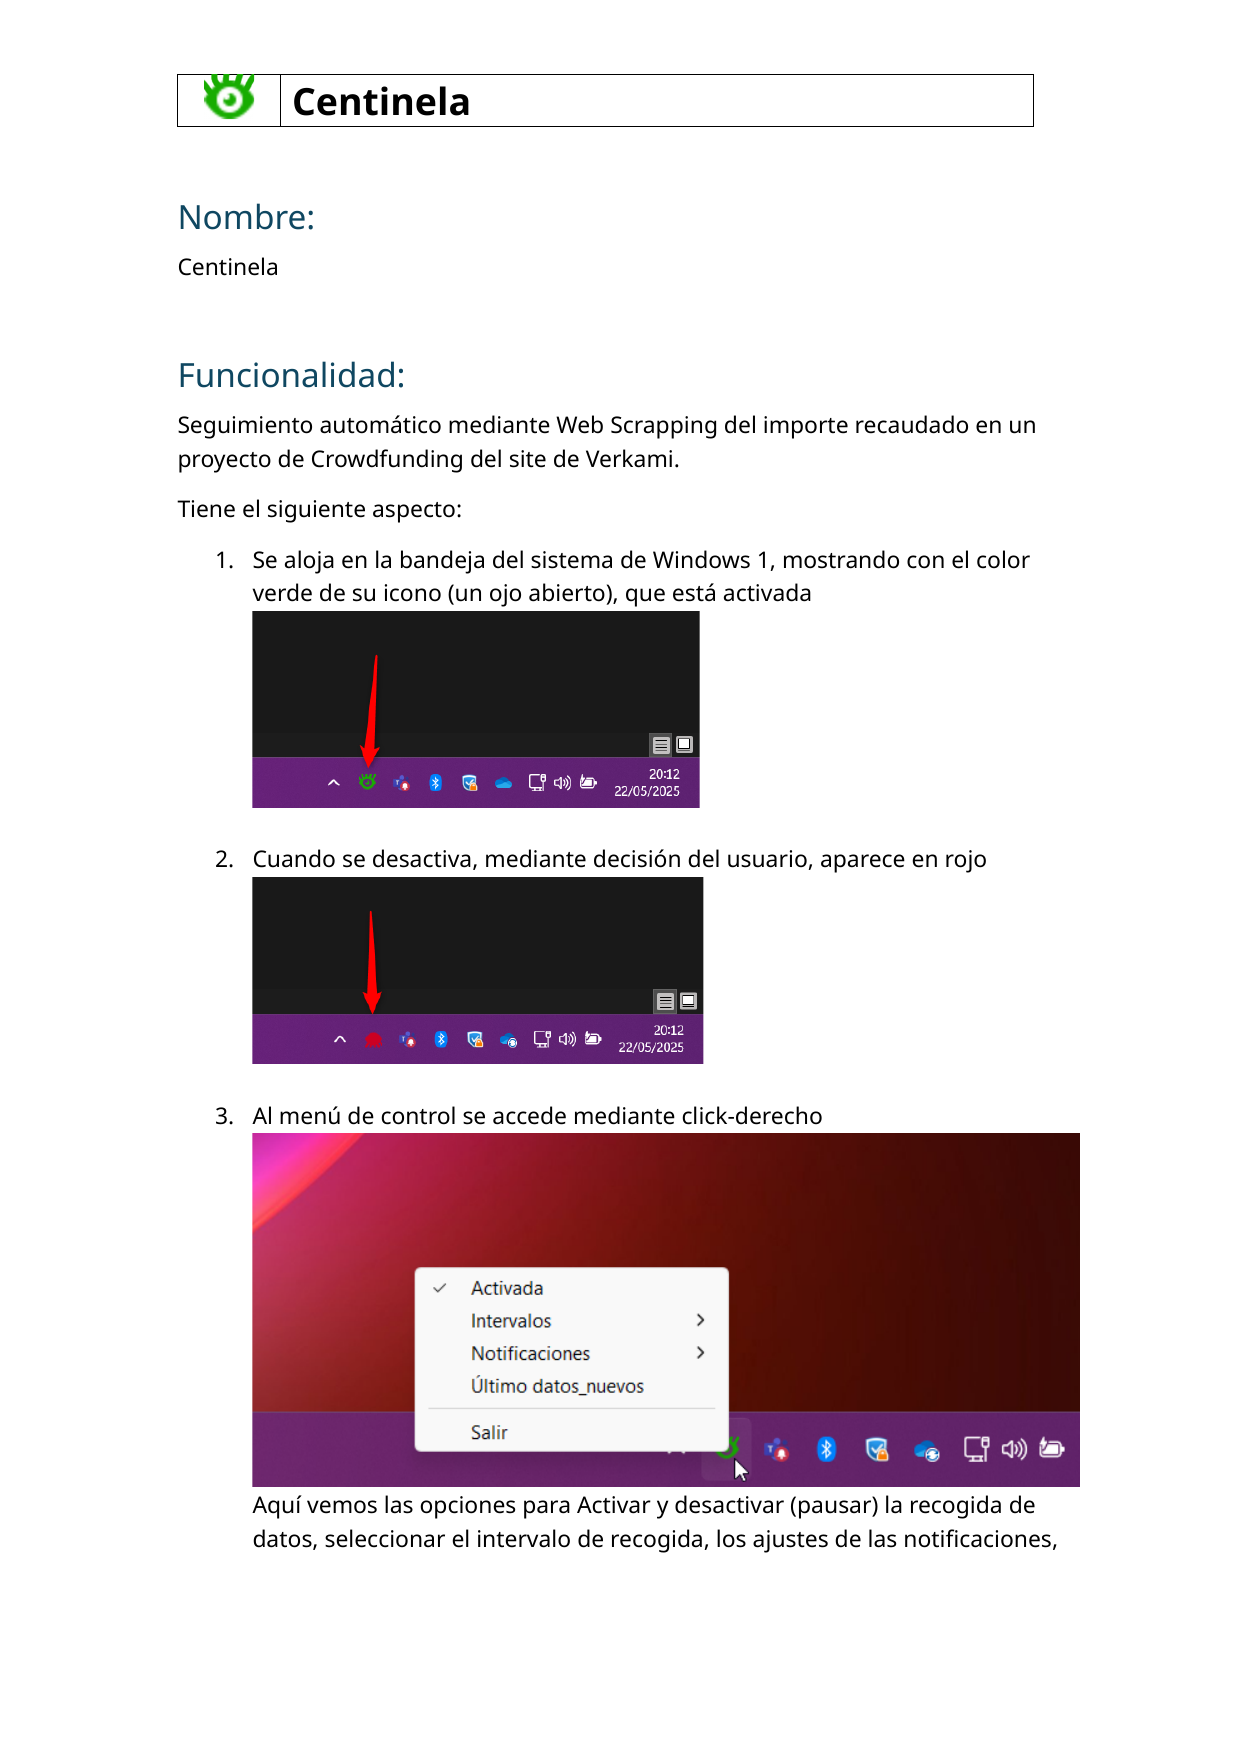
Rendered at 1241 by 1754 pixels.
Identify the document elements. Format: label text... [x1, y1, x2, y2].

picture [252, 611, 700, 808]
list Se aloja en la bandeja del sistema de Windows 1, mostrando con el color verde de su icono (un ojo abierto), que está activada [215, 543, 1063, 608]
list Al menú de control se accede mediante click-derecho [215, 1100, 1063, 1131]
picture [252, 1133, 1080, 1487]
text Tiene el siguiente aspecto: [177, 493, 1063, 524]
text Seguimiento automático mediante Web Scrapping del importe recaudado en un proyecto de Crowdfunding del site de Verkami. [177, 409, 1063, 474]
subtitle Funcionalidad: [177, 352, 1063, 397]
list Cuando se desactiva, mediante decisión del usuario, aparece en rojo [215, 843, 1063, 875]
picture [252, 877, 704, 1064]
text Centinela [177, 251, 1063, 282]
subtitle Nombre: [177, 193, 1063, 239]
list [252, 1489, 1063, 1554]
picture [204, 74, 255, 125]
